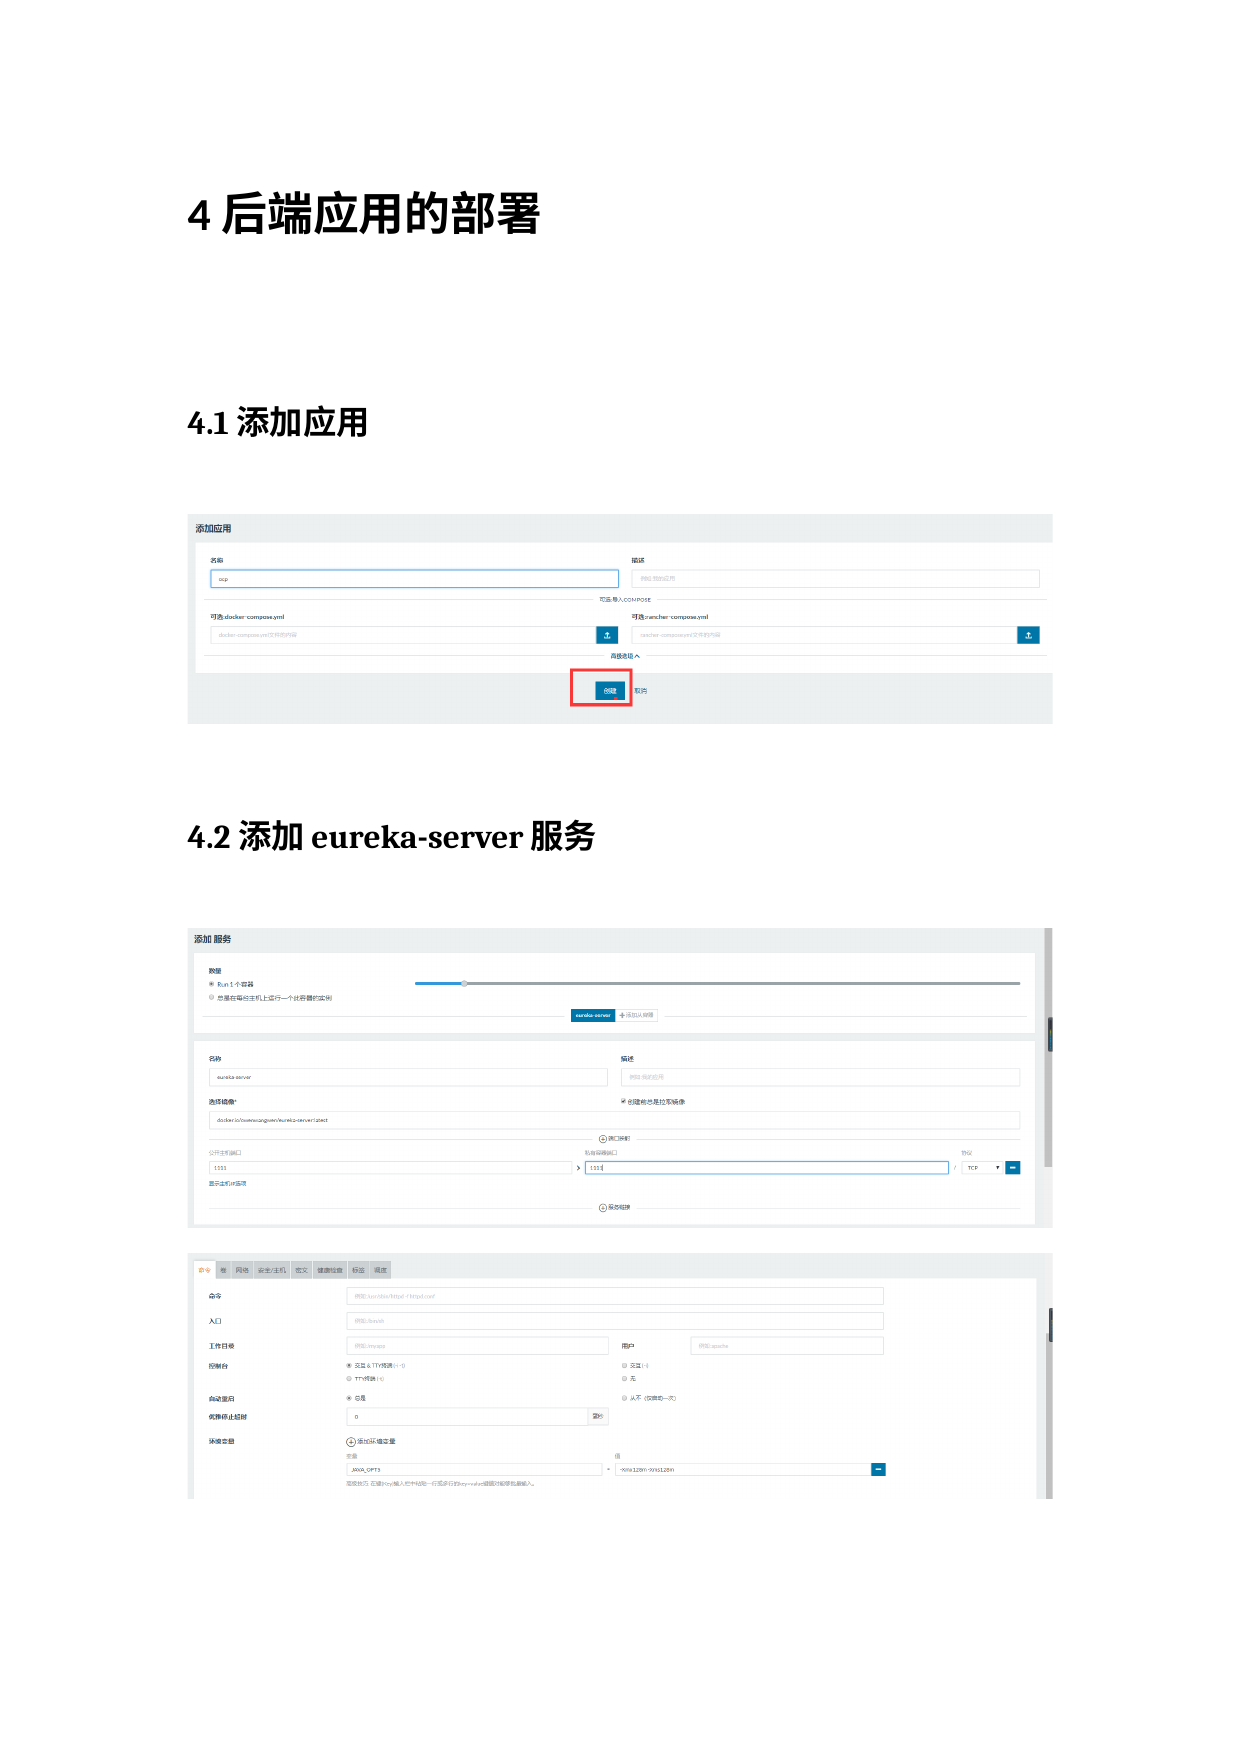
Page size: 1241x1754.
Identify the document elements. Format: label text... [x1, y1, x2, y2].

subtitle 4.2 添加eureka-server服务 [187, 802, 1053, 867]
picture [187, 1253, 1053, 1499]
picture [187, 928, 1053, 1228]
subtitle 4.1 添加应用 [187, 387, 1053, 452]
picture [187, 514, 1053, 724]
subtitle 4 后端应用的部署 [187, 162, 1053, 259]
